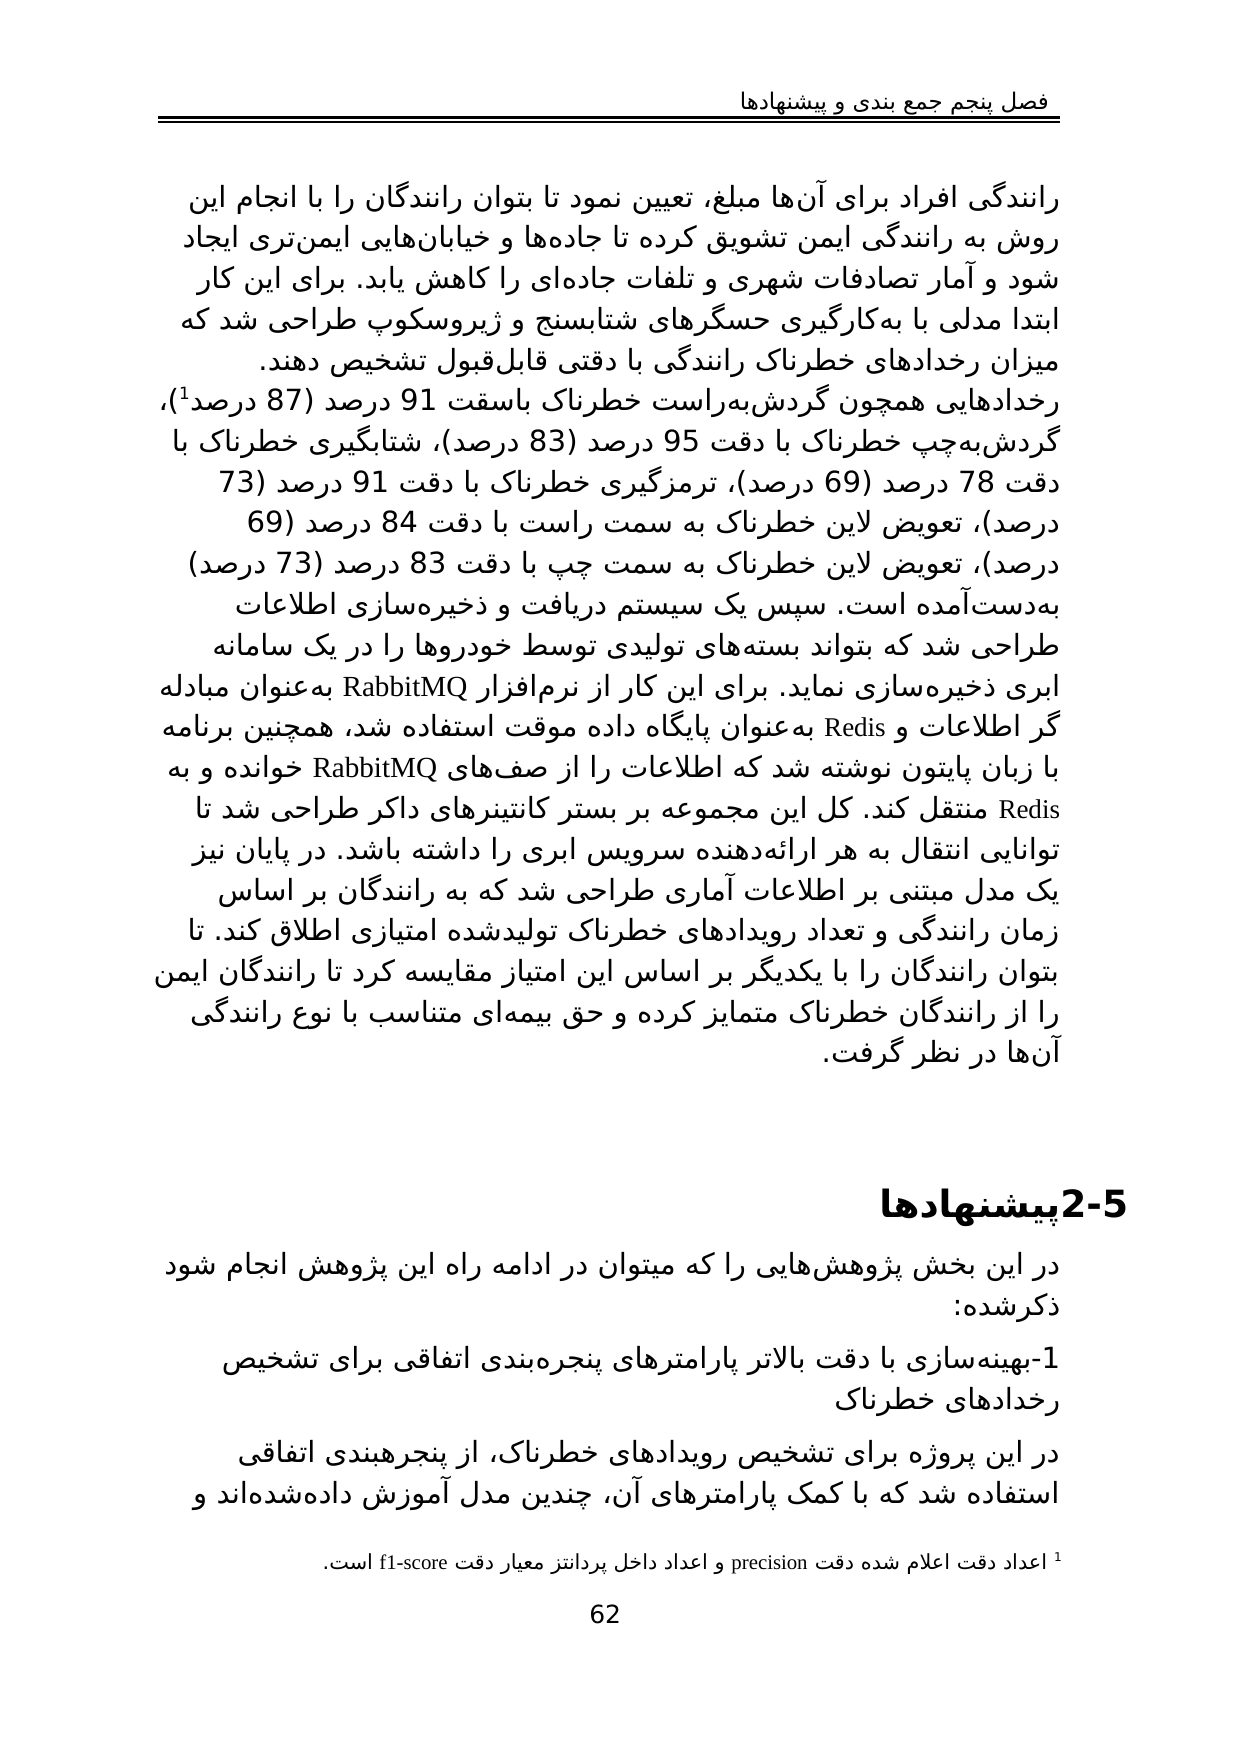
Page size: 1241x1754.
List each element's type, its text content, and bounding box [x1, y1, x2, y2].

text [150, 1435, 1060, 1510]
text 1-بهینه‌سازی با دقت بالاتر پارامترهای پنجره‌بندی اتفاقی برای تشخیص رخدادهای خطرناک [150, 1341, 1060, 1416]
subtitle پیشنهادها [150, 1182, 1060, 1226]
text در این بخش پژوهش‌هایی را که میتوان در ادامه راه این پژوهش انجام شود ذکرشده: [150, 1247, 1060, 1322]
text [150, 180, 1060, 1070]
